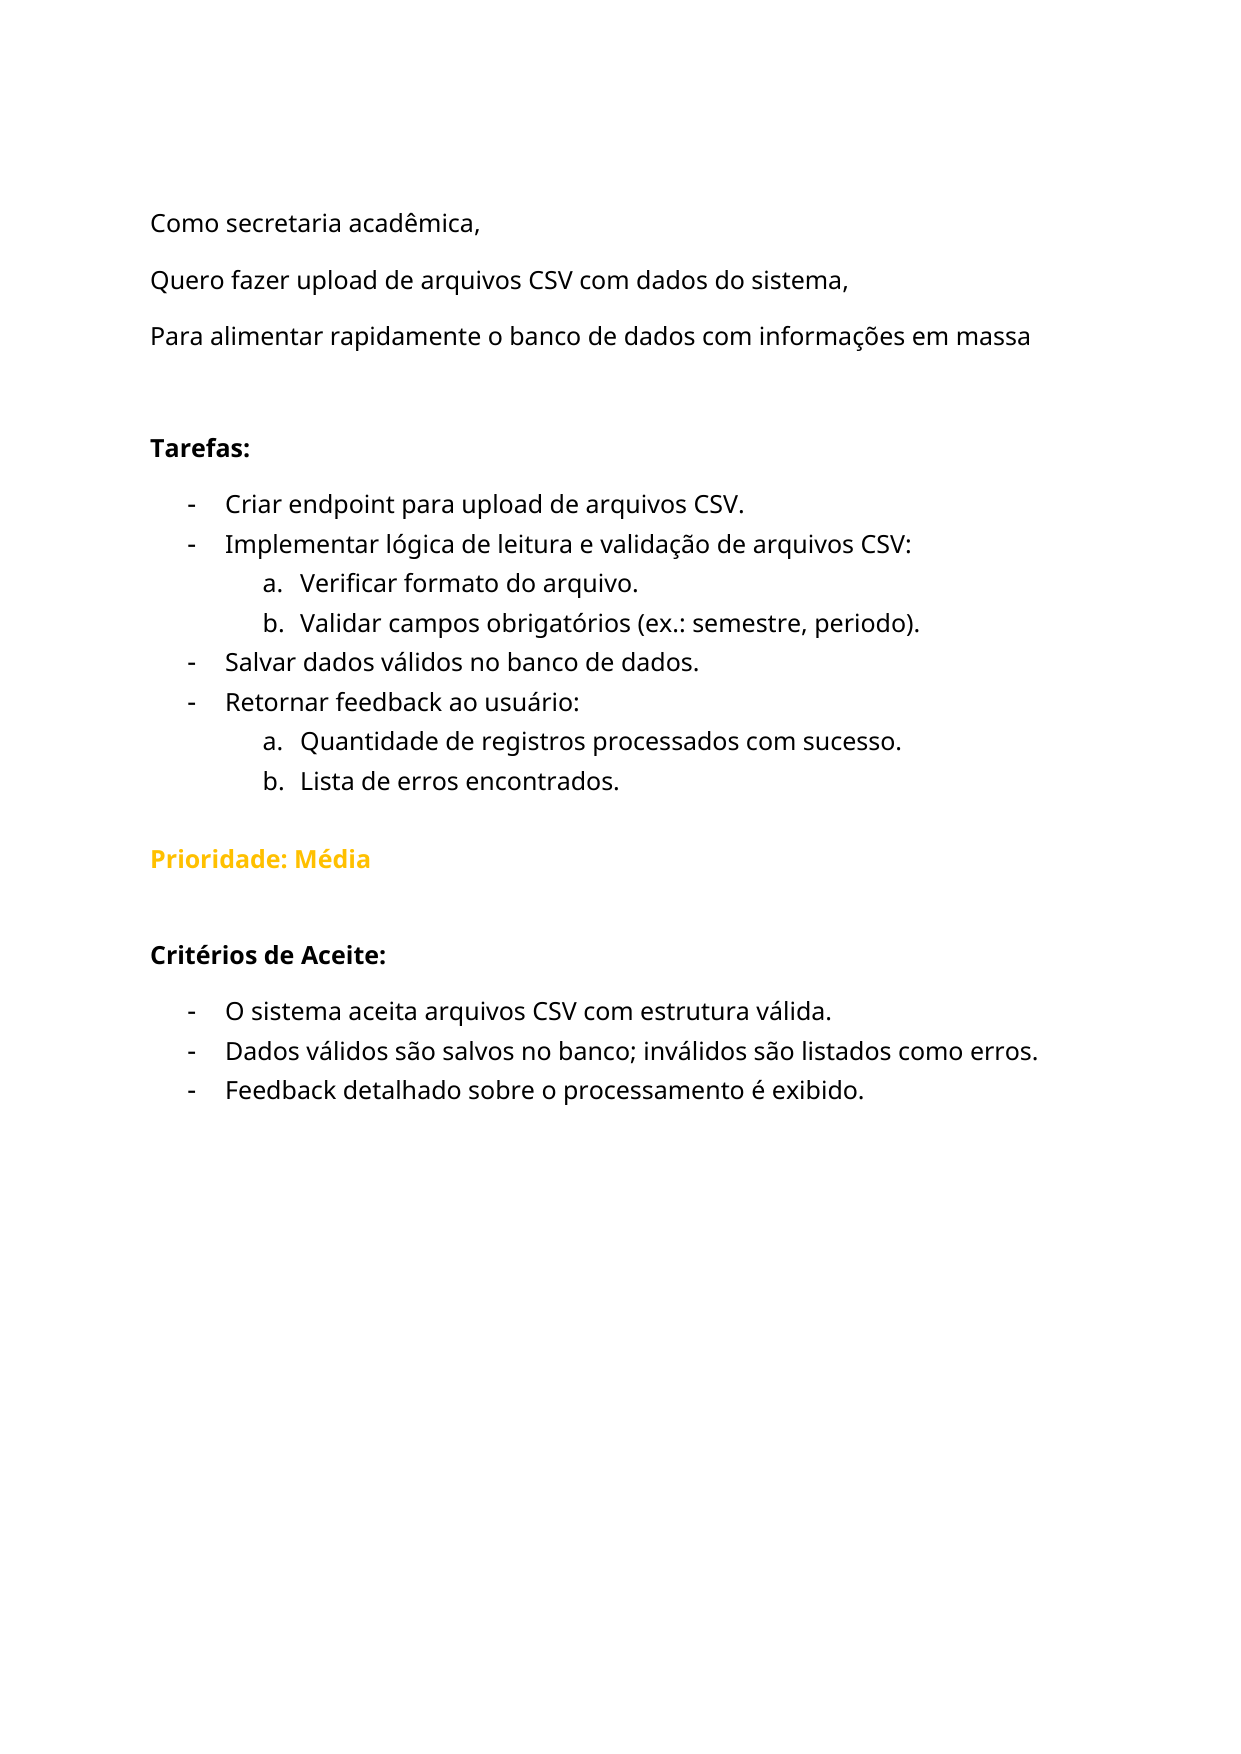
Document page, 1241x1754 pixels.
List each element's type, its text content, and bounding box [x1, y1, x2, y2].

list Lista de erros encontrados. [262, 763, 1090, 797]
list Feedback detalhado sobre o processamento é exibido. [187, 1073, 1090, 1107]
text Quero fazer upload de arquivos CSV com dados do sistema, [150, 262, 1090, 296]
text Critérios de Aceite: [150, 938, 1090, 972]
text Como secretaria acadêmica, [150, 206, 1090, 240]
list O sistema aceita arquivos CSV com estrutura válida. [187, 994, 1090, 1028]
list Dados válidos são salvos no banco; inválidos são listados como erros. [187, 1033, 1090, 1067]
list Retornar feedback ao usuário: [187, 684, 1090, 718]
text Para alimentar rapidamente o banco de dados com informações em massa [150, 318, 1090, 352]
list Salvar dados válidos no banco de dados. [187, 645, 1090, 679]
list Validar campos obrigatórios (ex.: semestre, periodo). [262, 605, 1090, 639]
list Verificar formato do arquivo. [262, 566, 1090, 600]
text Tarefas: [150, 431, 1090, 465]
list Quantidade de registros processados com sucesso. [262, 724, 1090, 758]
list Implementar lógica de leitura e validação de arquivos CSV: [187, 526, 1090, 560]
list Criar endpoint para upload de arquivos CSV. [187, 487, 1090, 521]
text Prioridade: Média [150, 842, 1090, 876]
